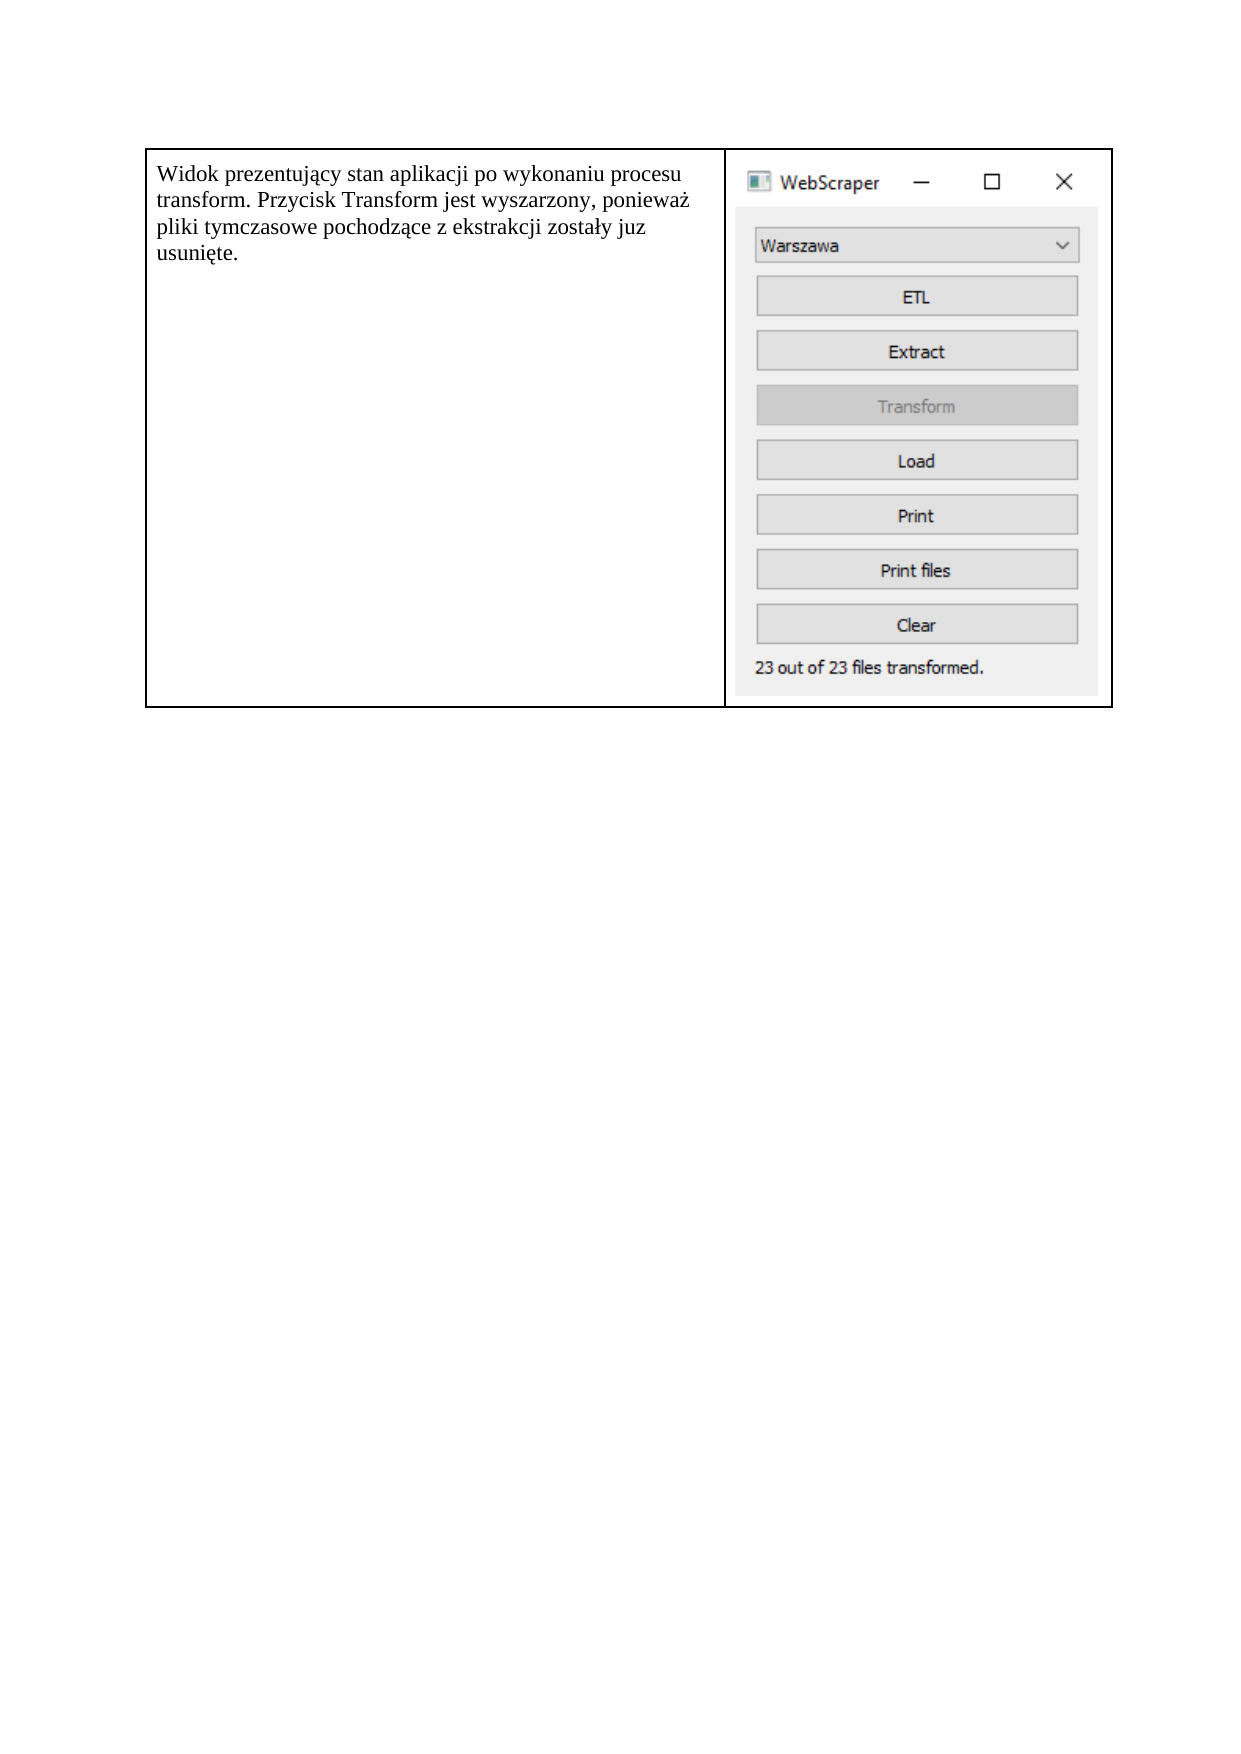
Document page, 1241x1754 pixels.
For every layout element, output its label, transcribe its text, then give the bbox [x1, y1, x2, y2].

picture [735, 160, 1099, 696]
table_cell [726, 150, 1111, 706]
table_cell Widok prezentujący stan aplikacji po wykonaniu procesu transform. Przycisk Transform jest wyszarzony, ponieważ pliki tymczasowe pochodzące z ekstrakcji zostały juz usunięte. [147, 150, 724, 706]
